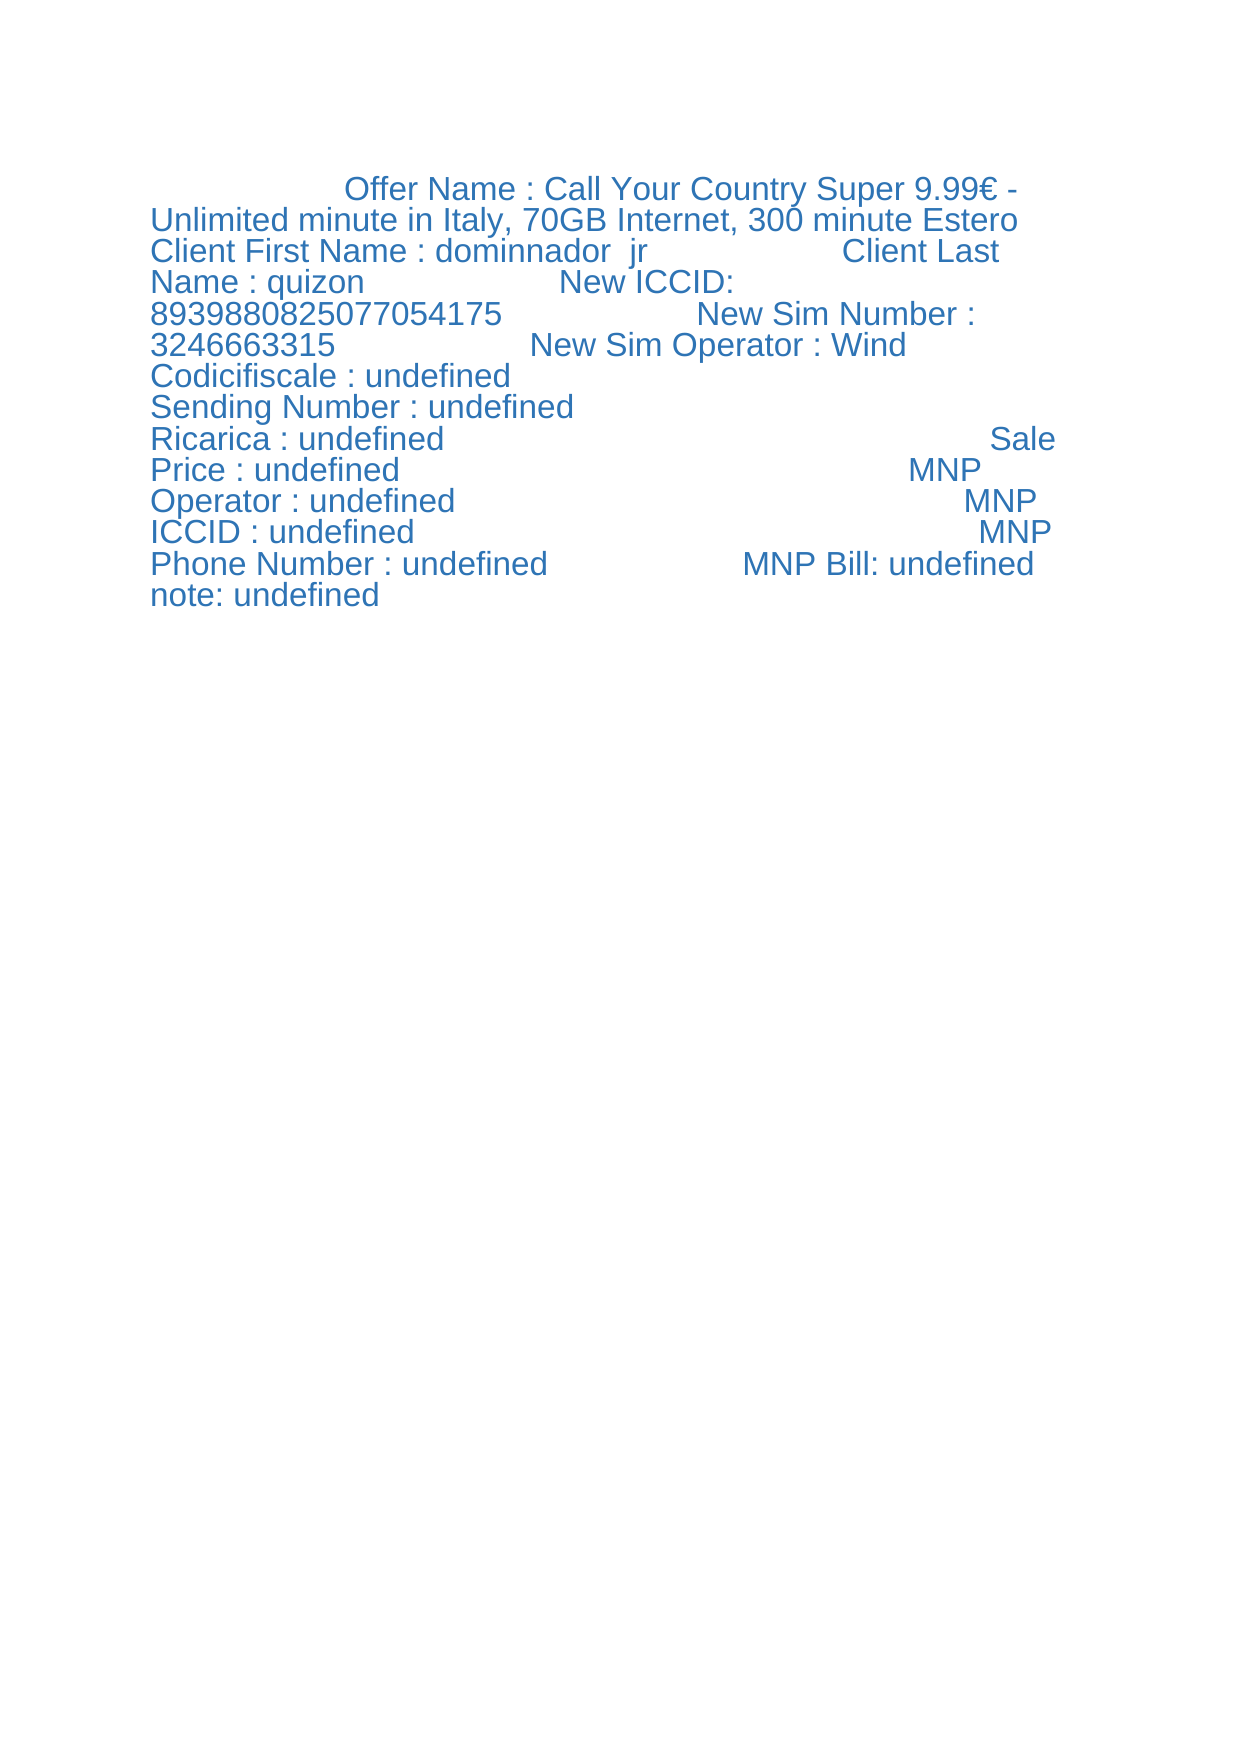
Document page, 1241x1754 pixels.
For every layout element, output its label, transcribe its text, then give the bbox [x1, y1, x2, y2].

subtitle Offer Name : Call Your Country Super 9.99€ -Unlimited minute in Italy, 70GB Internet, 300 minute Estero Client First Name : dominnador jr Client Last Name : quizon New ICCID: 8939880825077054175 New Sim Number : 3246663315 New Sim Operator : Wind Codicifiscale : undefined Sending Number : undefined Ricarica : undefined Sale Price : undefined MNP Operator : undefined MNP ICCID : undefined MNP Phone Number : undefined MNP Bill: undefined note: undefined [150, 175, 1090, 612]
